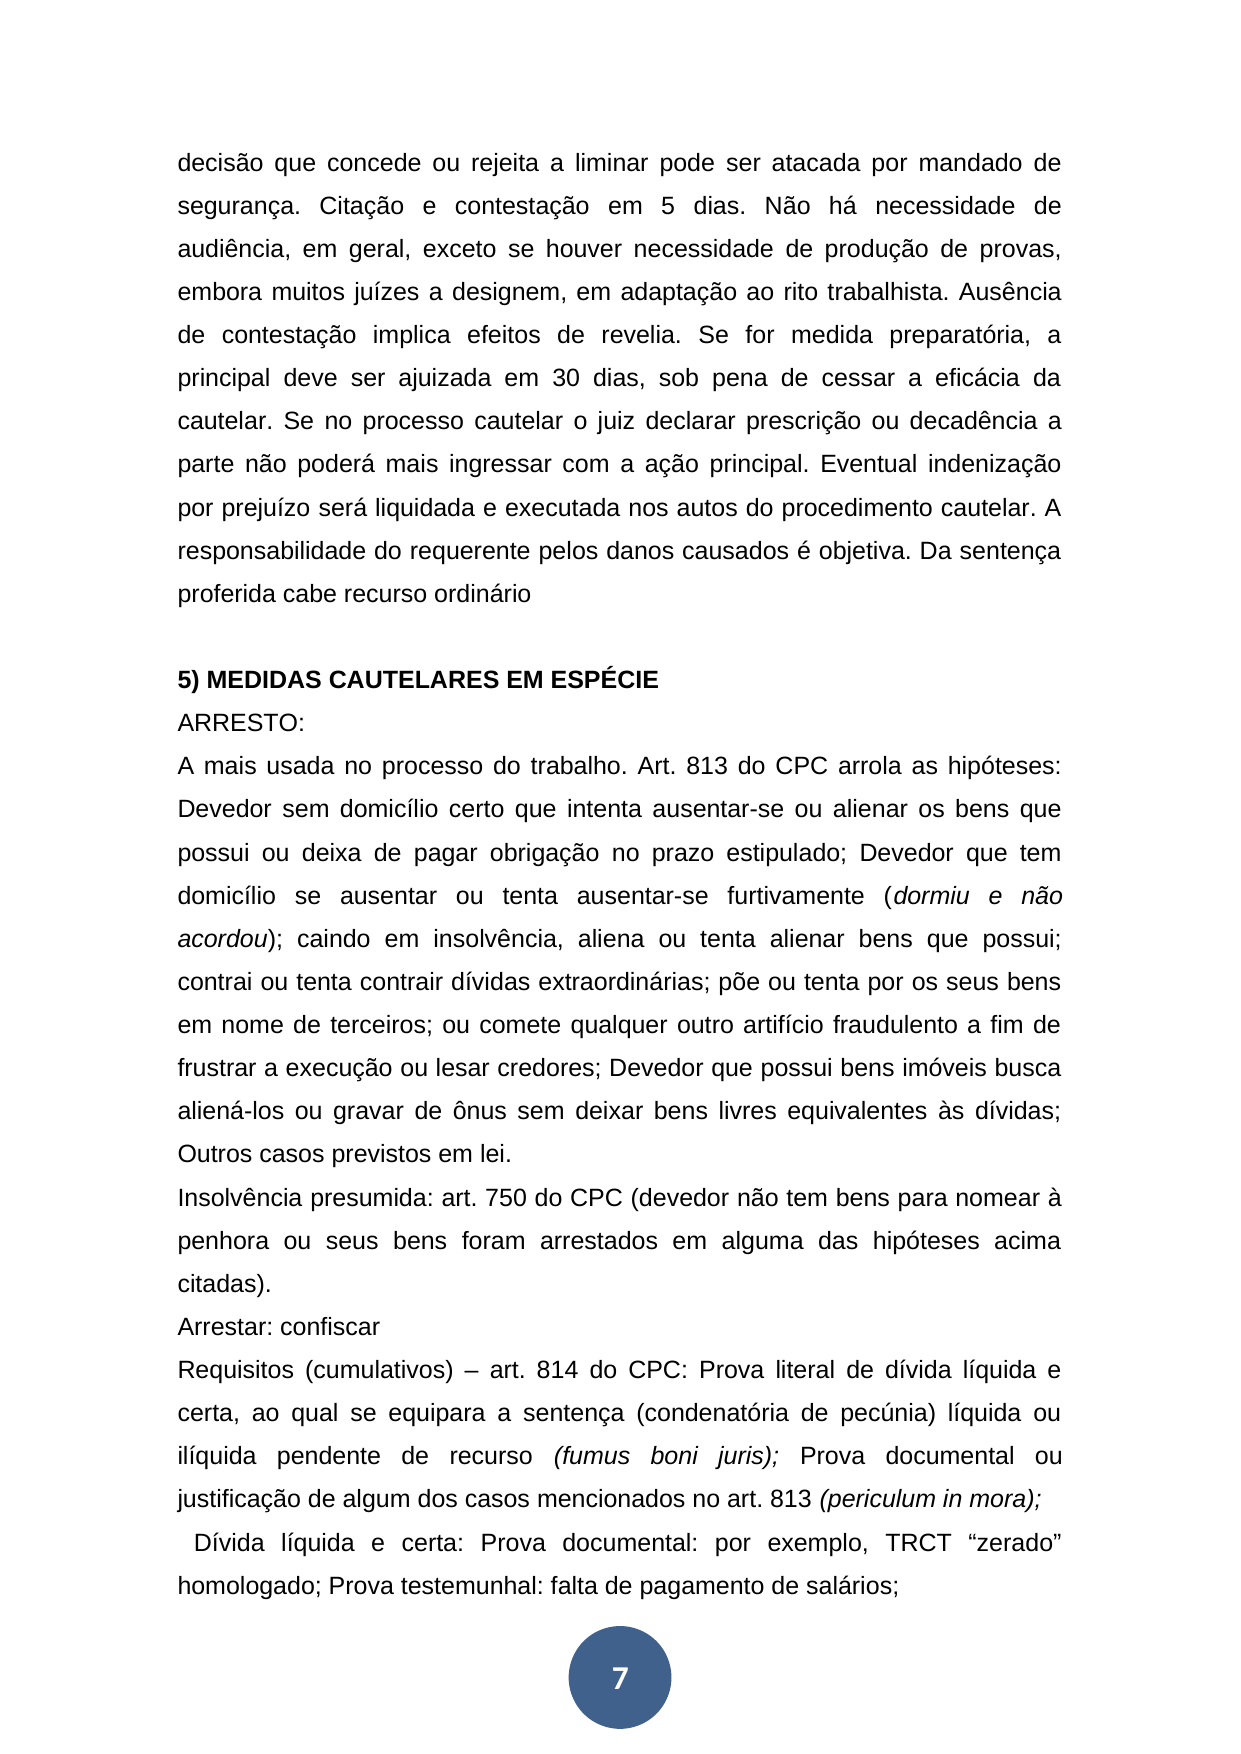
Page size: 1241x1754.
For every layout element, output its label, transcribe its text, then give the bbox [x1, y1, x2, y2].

text Dívida líquida e certa: Prova documental: por exemplo, TRCT “zerado” homologado; Prova testemunhal: falta de pagamento de salários; [177, 1528, 1063, 1599]
text 5) MEDIDAS CAUTELARES EM ESPÉCIE [177, 665, 1063, 694]
text Insolvência presumida: art. 750 do CPC (devedor não tem bens para nomear à penhora ou seus bens foram arrestados em alguma das hipóteses acima citadas). [177, 1183, 1063, 1298]
text A mais usada no processo do trabalho. Art. 813 do CPC arrola as hipóteses: Devedor sem domicílio certo que intenta ausentar-se ou alienar os bens que possui ou deixa de pagar obrigação no prazo estipulado; Devedor que tem domicílio se ausentar ou tenta ausentar-se furtivamente (dormiu e não acordou); caindo em insolvência, aliena ou tenta alienar bens que possui; contrai ou tenta contrair dívidas extraordinárias; põe ou tenta por os seus bens em nome de terceiros; ou comete qualquer outro artifício fraudulento a fim de frustrar a execução ou lesar credores; Devedor que possui bens imóveis busca aliená-los ou gravar de ônus sem deixar bens livres equivalentes às dívidas; Outros casos previstos em lei. [177, 751, 1063, 1168]
text Requisitos (cumulativos) – art. 814 do CPC: Prova literal de dívida líquida e certa, ao qual se equipara a sentença (condenatória de pecúnia) líquida ou ilíquida pendente de recurso (fumus boni juris); Prova documental ou justificação de algum dos casos mencionados no art. 813 (periculum in mora); [177, 1355, 1063, 1513]
text ARRESTO: [177, 708, 1063, 737]
text Arrestar: confiscar [177, 1312, 1063, 1341]
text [177, 148, 1063, 608]
